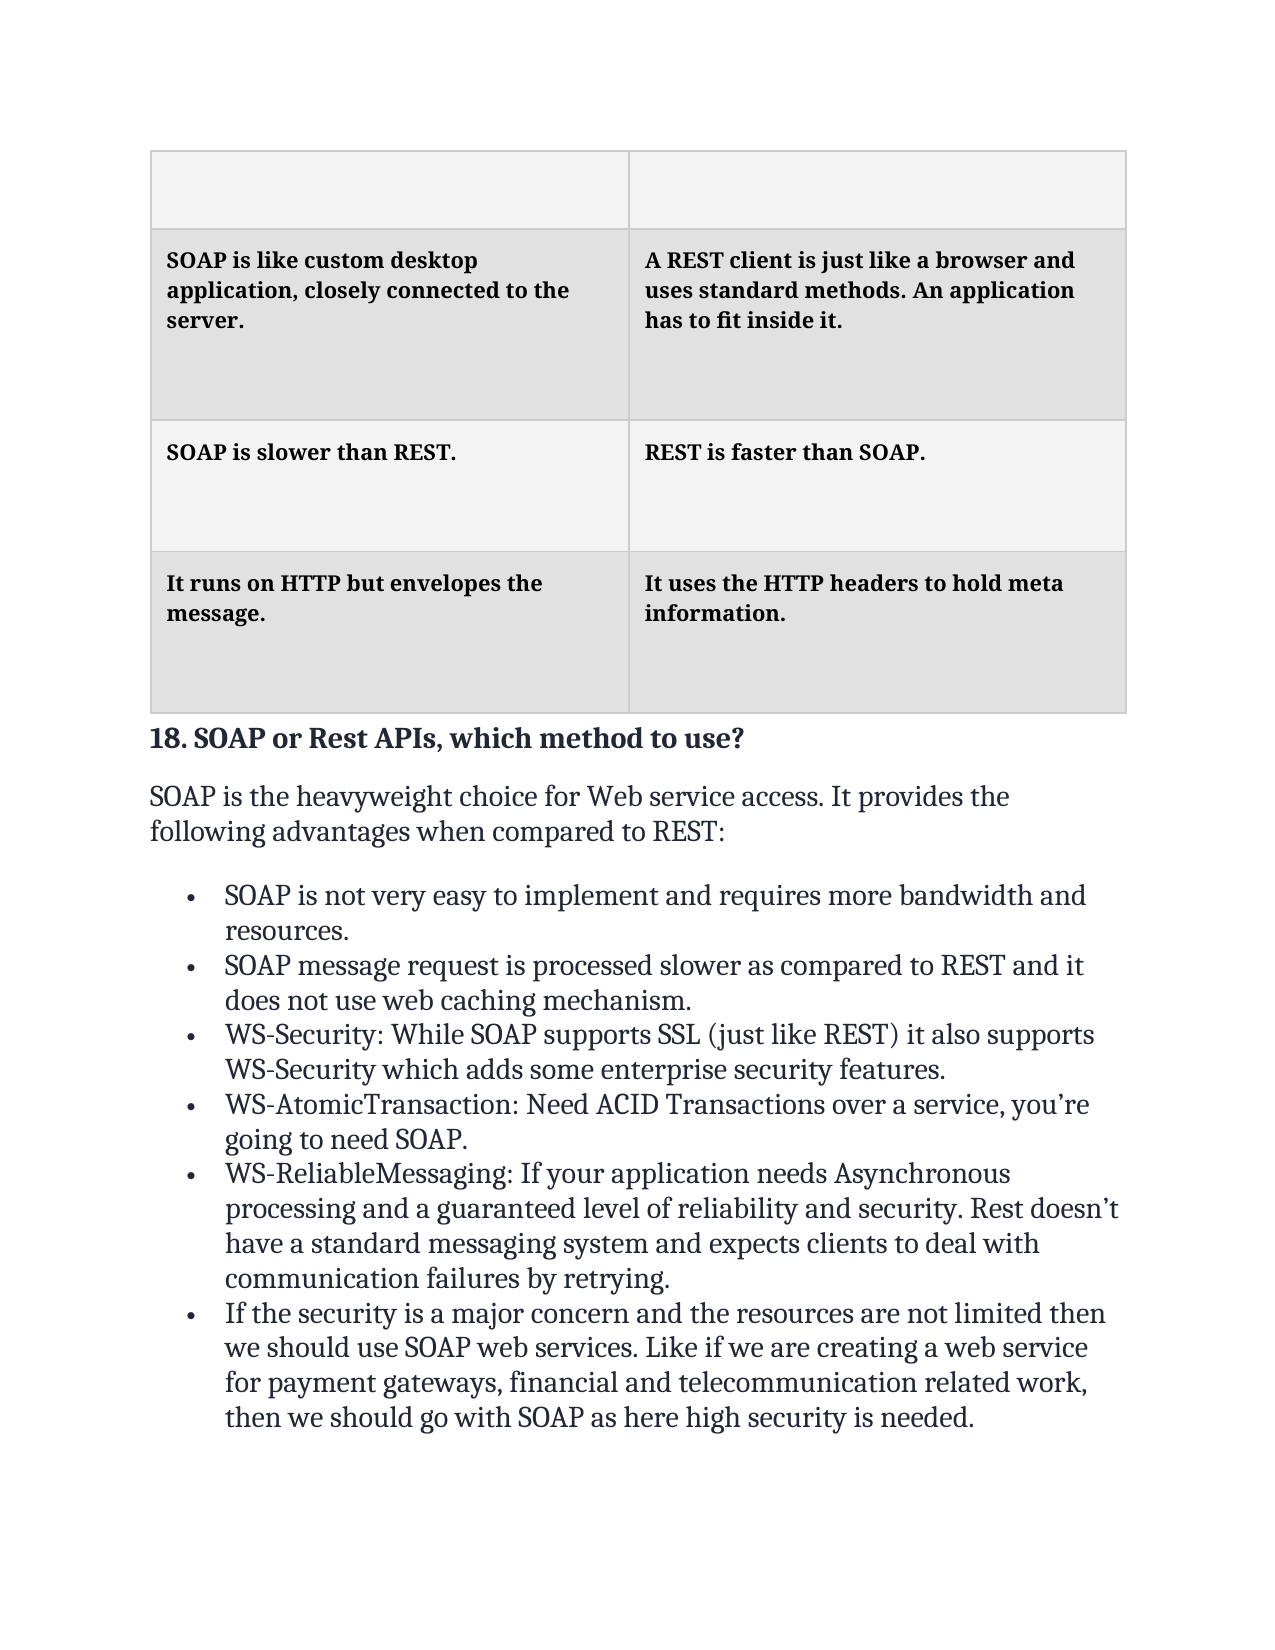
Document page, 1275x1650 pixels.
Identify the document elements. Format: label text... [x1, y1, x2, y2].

text SOAP is the heavyweight choice for Web service access. It provides the following advantages when compared to REST: [150, 779, 1125, 849]
table_cell It uses the HTTP headers to hold meta information. [630, 552, 1125, 712]
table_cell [630, 152, 1125, 228]
table_cell SOAP is like custom desktop application, closely connected to the server. [152, 230, 628, 419]
table_cell A REST client is just like a browser and uses standard methods. An application has to fit inside it. [630, 230, 1125, 419]
table_cell SOAP is slower than REST. [152, 421, 628, 551]
list SOAP message request is processed slower as compared to REST and it does not use web caching mechanism. [187, 948, 1125, 1017]
table_cell REST is faster than SOAP. [630, 421, 1125, 551]
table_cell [152, 152, 628, 228]
text 18. SOAP or Rest APIs, which method to use? [150, 721, 1125, 756]
list WS-AtomicTransaction: Need ACID Transactions over a service, you’re going to need SOAP. [187, 1087, 1125, 1157]
table_cell It runs on HTTP but envelopes the message. [152, 552, 628, 712]
list WS-ReliableMessaging: If your application needs Asynchronous processing and a guaranteed level of reliability and security. Rest doesn’t have a standard messaging system and expects clients to deal with communication failures by retrying. [187, 1157, 1125, 1296]
list If the security is a major concern and the resources are not limited then we should use SOAP web services. Like if we are creating a web service for payment gateways, financial and telecommunication related work, then we should go with SOAP as here high security is needed. [187, 1296, 1125, 1435]
list SOAP is not very easy to implement and requires more bandwidth and resources. [187, 878, 1125, 948]
list WS-Security: While SOAP supports SSL (just like REST) it also supports WS-Security which adds some enterprise security features. [187, 1017, 1125, 1087]
